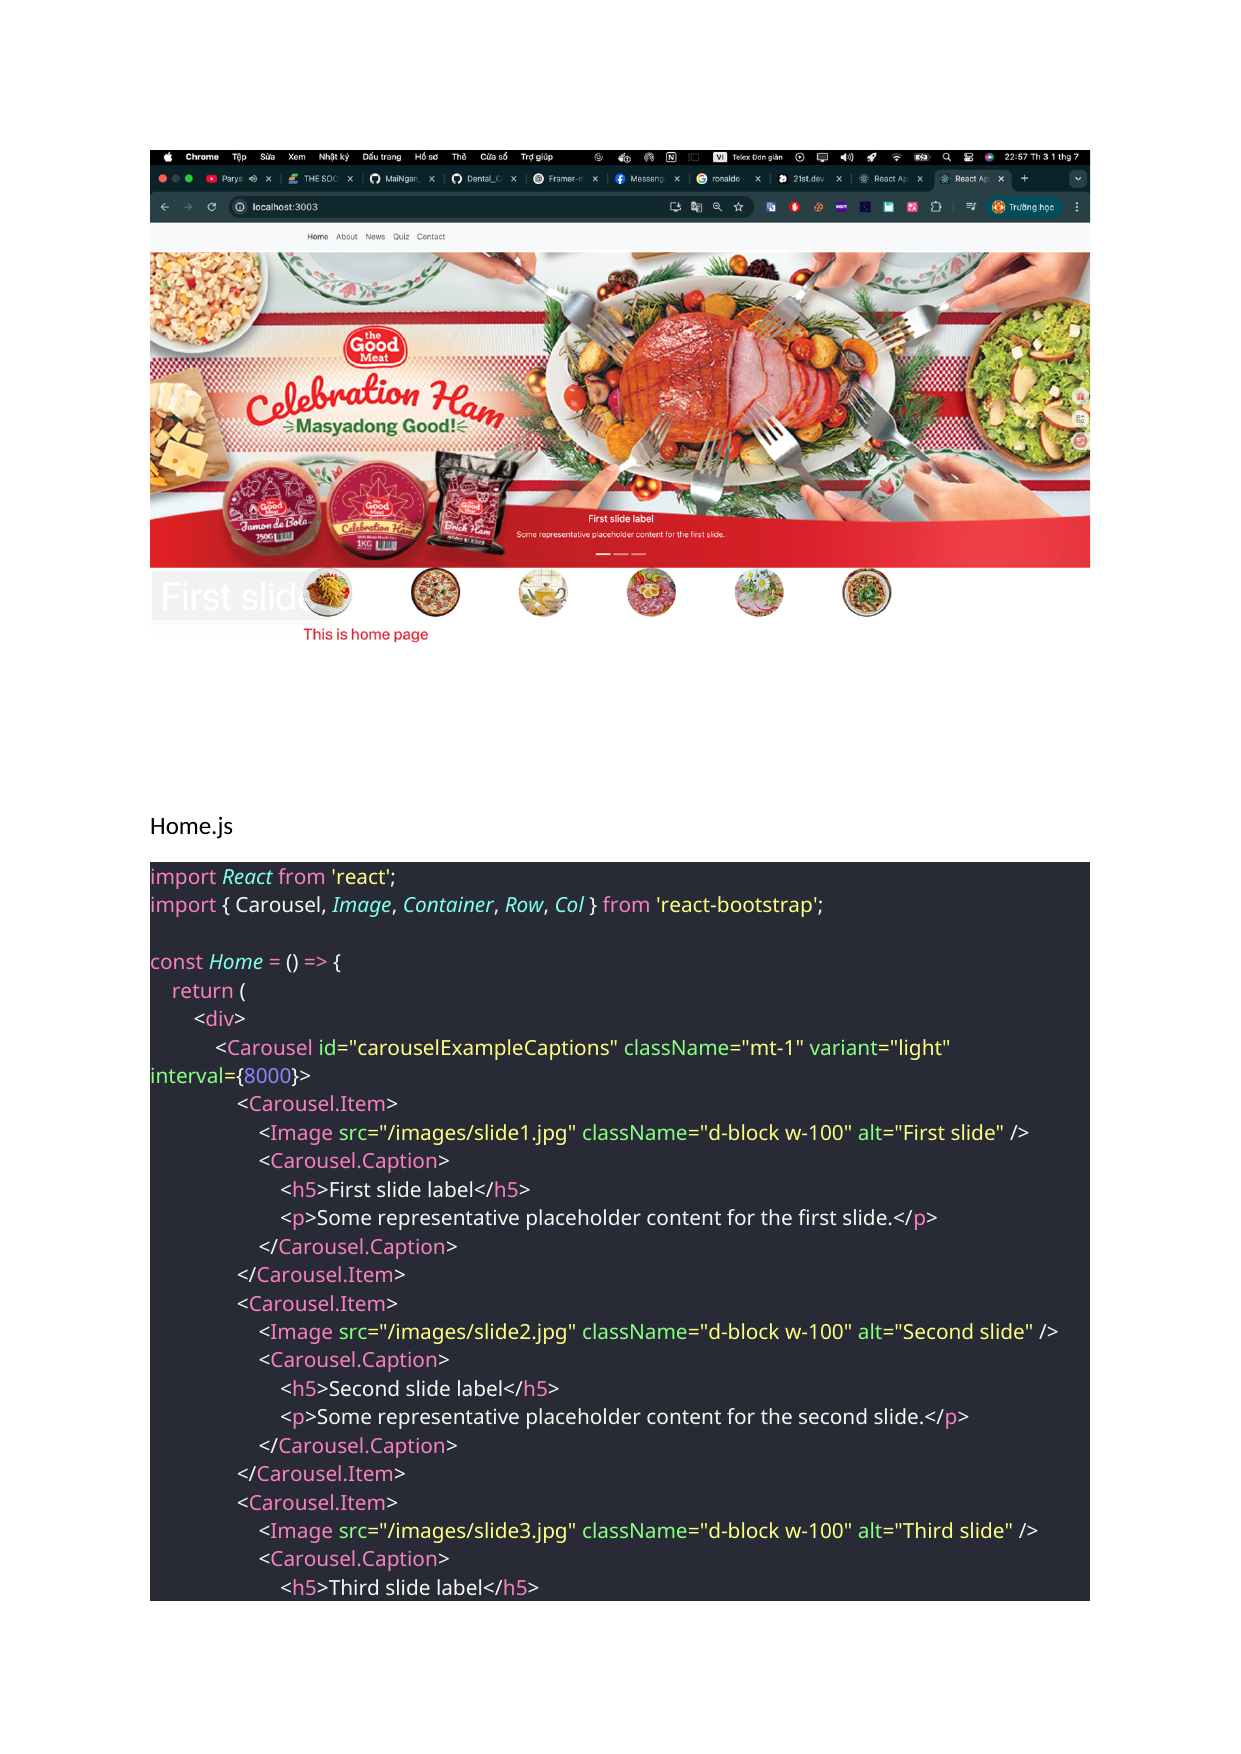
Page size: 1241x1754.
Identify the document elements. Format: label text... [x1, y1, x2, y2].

picture [150, 150, 1091, 738]
text Home.js [150, 810, 1090, 841]
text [150, 862, 1090, 1601]
